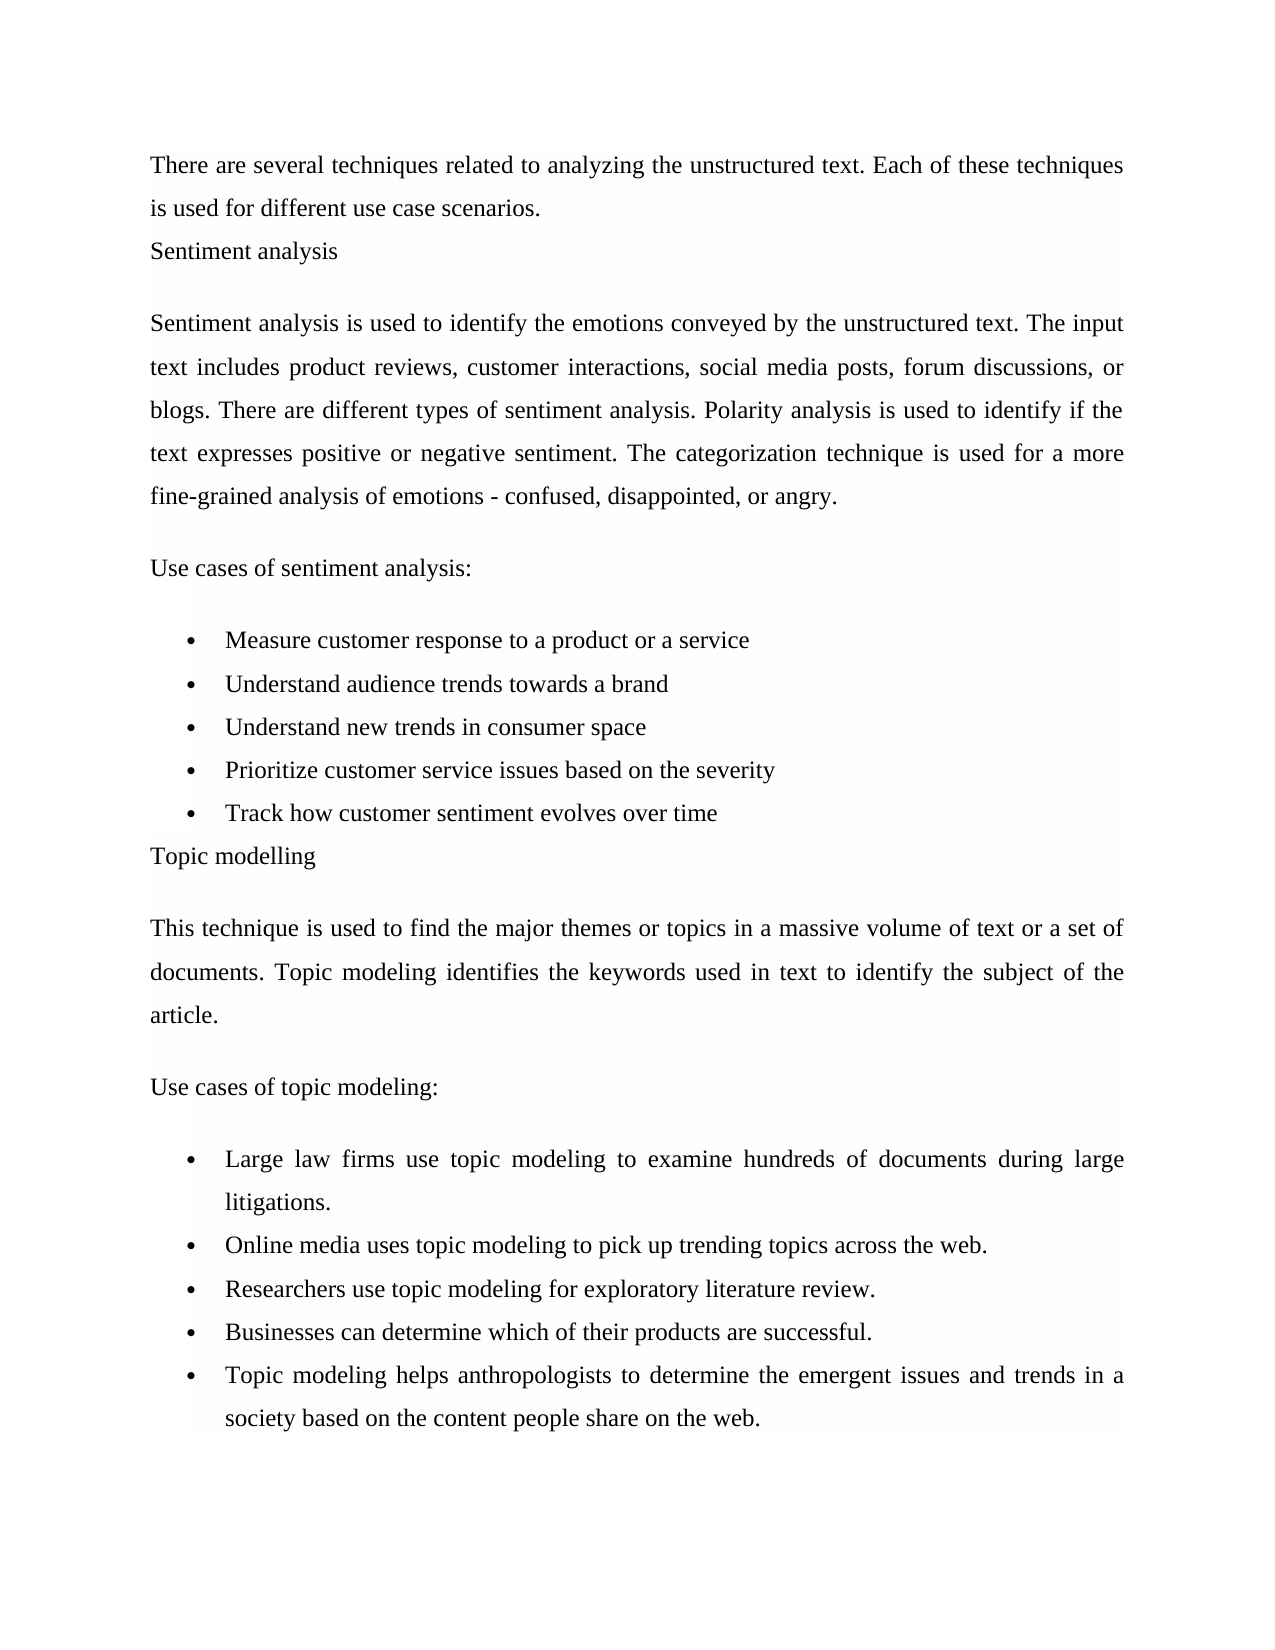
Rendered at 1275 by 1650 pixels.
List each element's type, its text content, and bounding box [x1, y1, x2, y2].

text This technique is used to find the major themes or topics in a massive volume of text or a set of documents. Topic modeling identifies the keywords used in text to identify the subject of the article. [150, 913, 1125, 1028]
text There are several techniques related to analyzing the unstructured text. Each of these techniques is used for different use case scenarios. [150, 150, 1125, 222]
list Understand new trends in consumer space [187, 712, 1125, 741]
list Understand audience trends towards a brand [187, 669, 1125, 697]
list Measure customer response to a product or a service [187, 626, 1125, 654]
list Prioritize customer service issues based on the severity [187, 755, 1125, 784]
list Track how customer sentiment evolves over time [187, 798, 1125, 827]
subtitle Sentiment analysis [150, 236, 1125, 265]
list Researchers use topic modeling for exploratory literature review. [187, 1274, 1125, 1302]
text Use cases of sentiment analysis: [150, 553, 1125, 582]
list Businesses can determine which of their products are successful. [187, 1317, 1125, 1346]
list Online media uses topic modeling to pick up trending topics across the web. [187, 1231, 1125, 1259]
subtitle Topic modelling [150, 841, 1125, 870]
list Topic modeling helps anthropologists to determine the emergent issues and trends in a society based on the content people share on the web. [187, 1360, 1125, 1432]
text Use cases of topic modeling: [150, 1072, 1125, 1101]
text Sentiment analysis is used to identify the emotions conveyed by the unstructured text. The input text includes product reviews, customer interactions, social media posts, forum discussions, or blogs. There are different types of sentiment analysis. Polarity analysis is used to identify if the text expresses positive or negative sentiment. The categorization technique is used for a more fine-grained analysis of emotions - confused, disappointed, or angry. [150, 308, 1125, 510]
list Large law firms use topic modeling to examine hundreds of documents during large litigations. [187, 1144, 1125, 1216]
